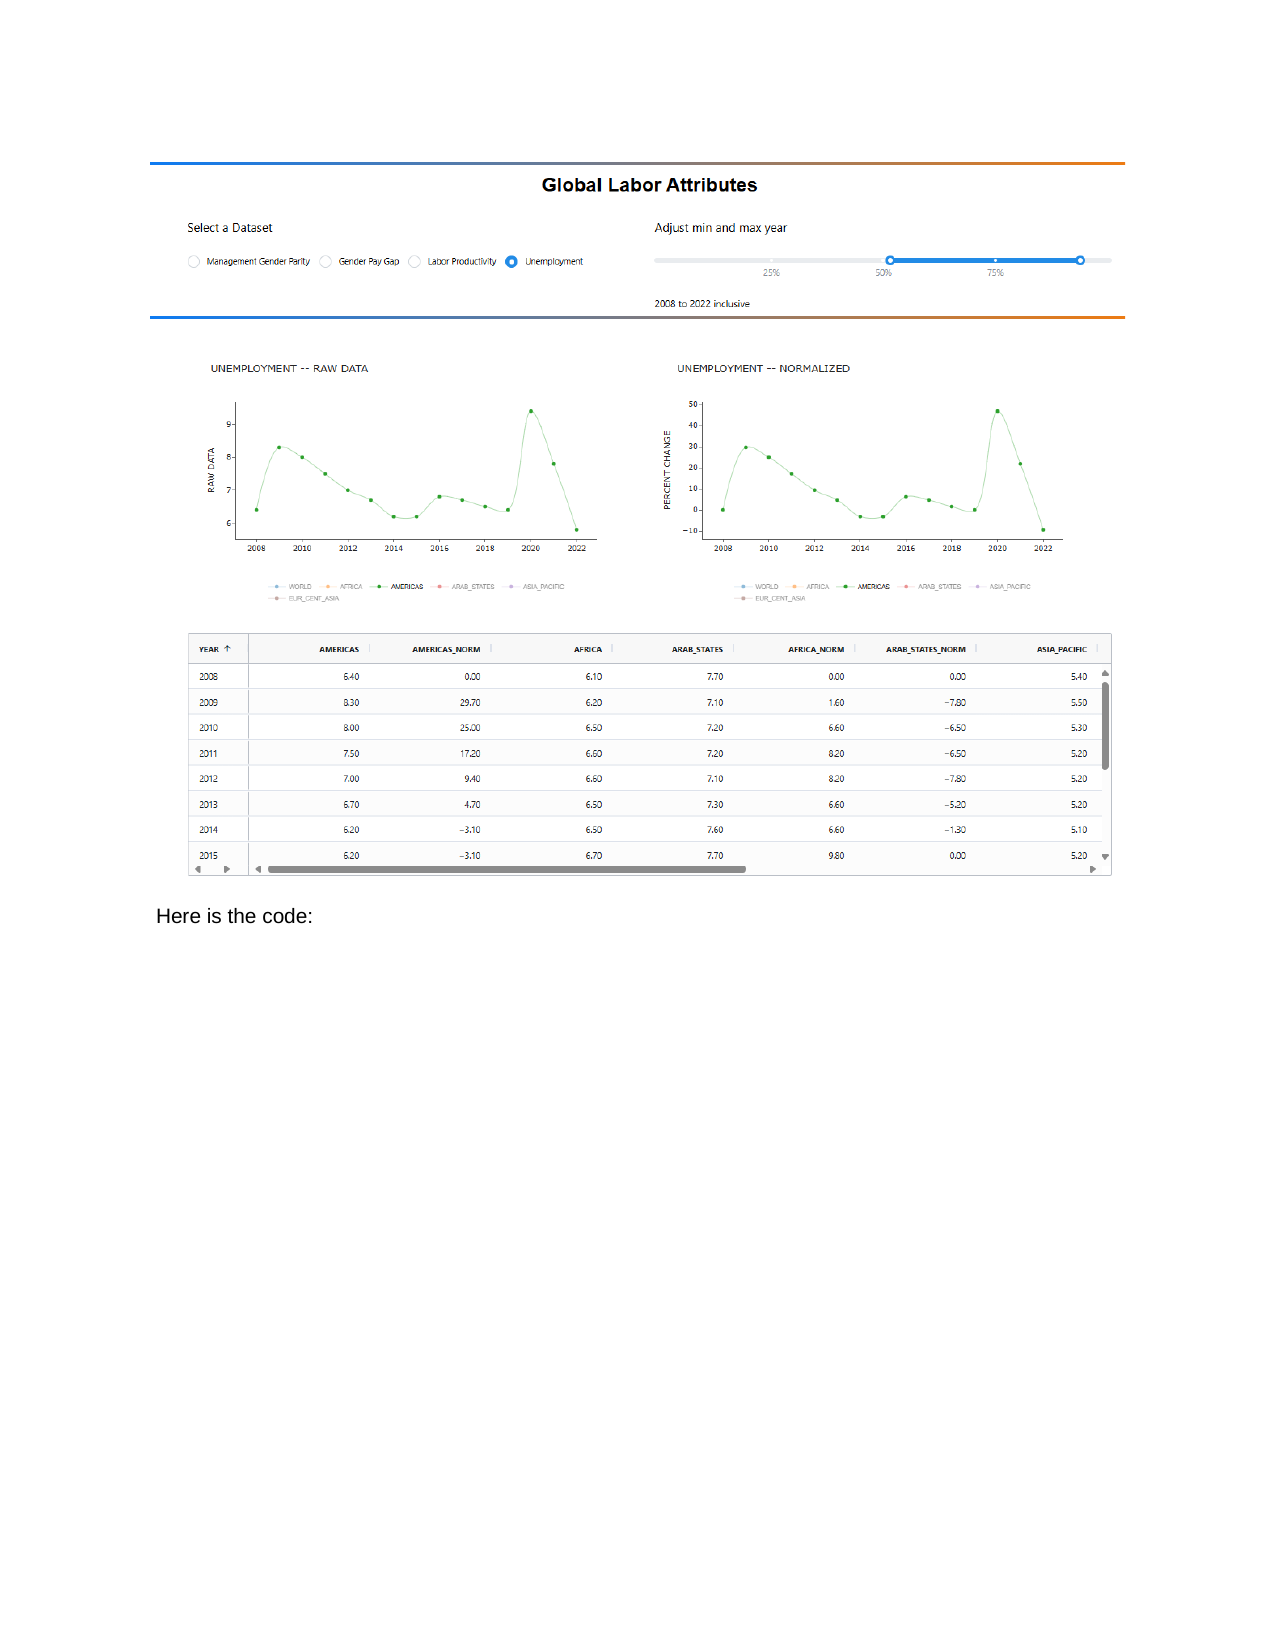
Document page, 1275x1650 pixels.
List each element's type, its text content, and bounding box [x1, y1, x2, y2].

picture [150, 150, 1125, 886]
text Here is the code: [150, 904, 1125, 928]
